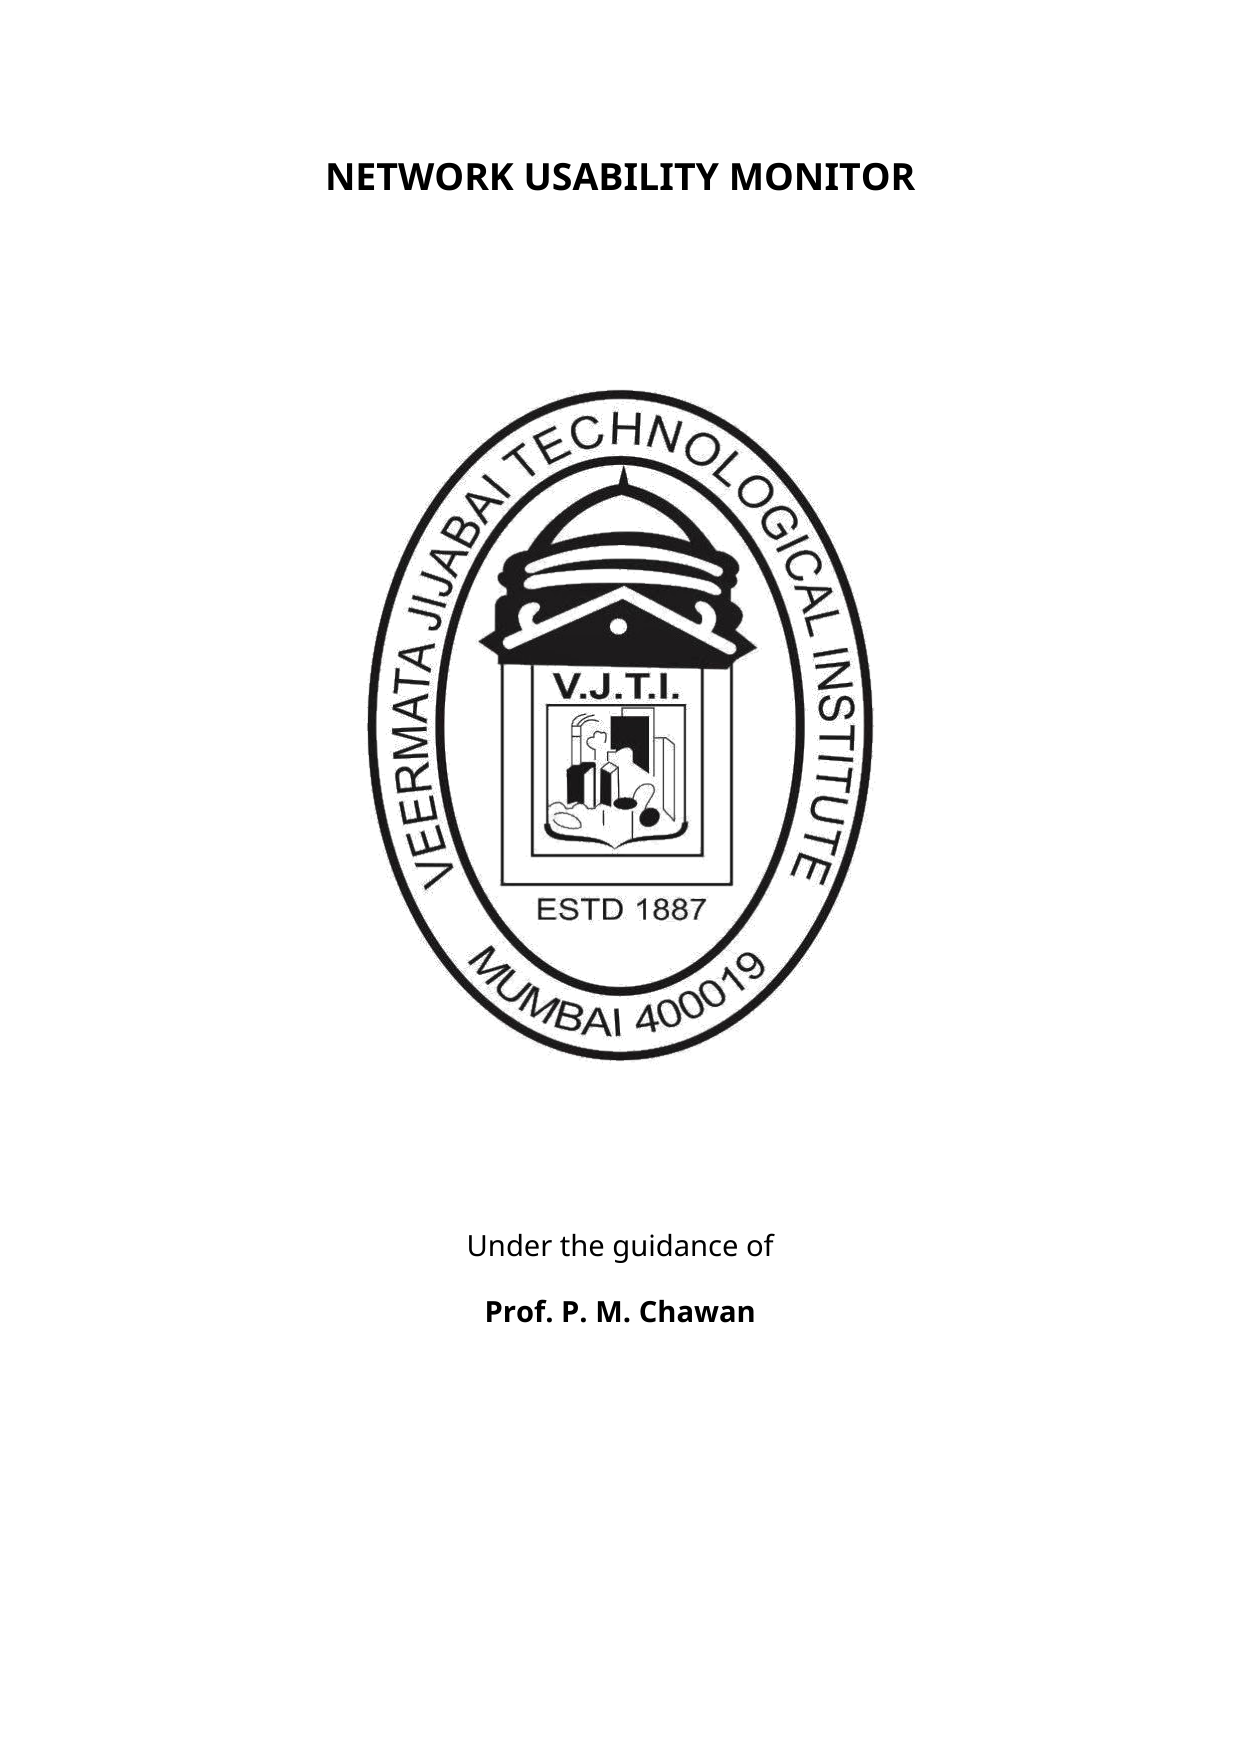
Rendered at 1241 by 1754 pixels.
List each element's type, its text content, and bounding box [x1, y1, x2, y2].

text Prof. P. M. Chawan [150, 1291, 1090, 1331]
text NETWORK USABILITY MONITOR [150, 150, 1090, 201]
picture [241, 229, 999, 1200]
text Under the guidance of [150, 1225, 1090, 1265]
